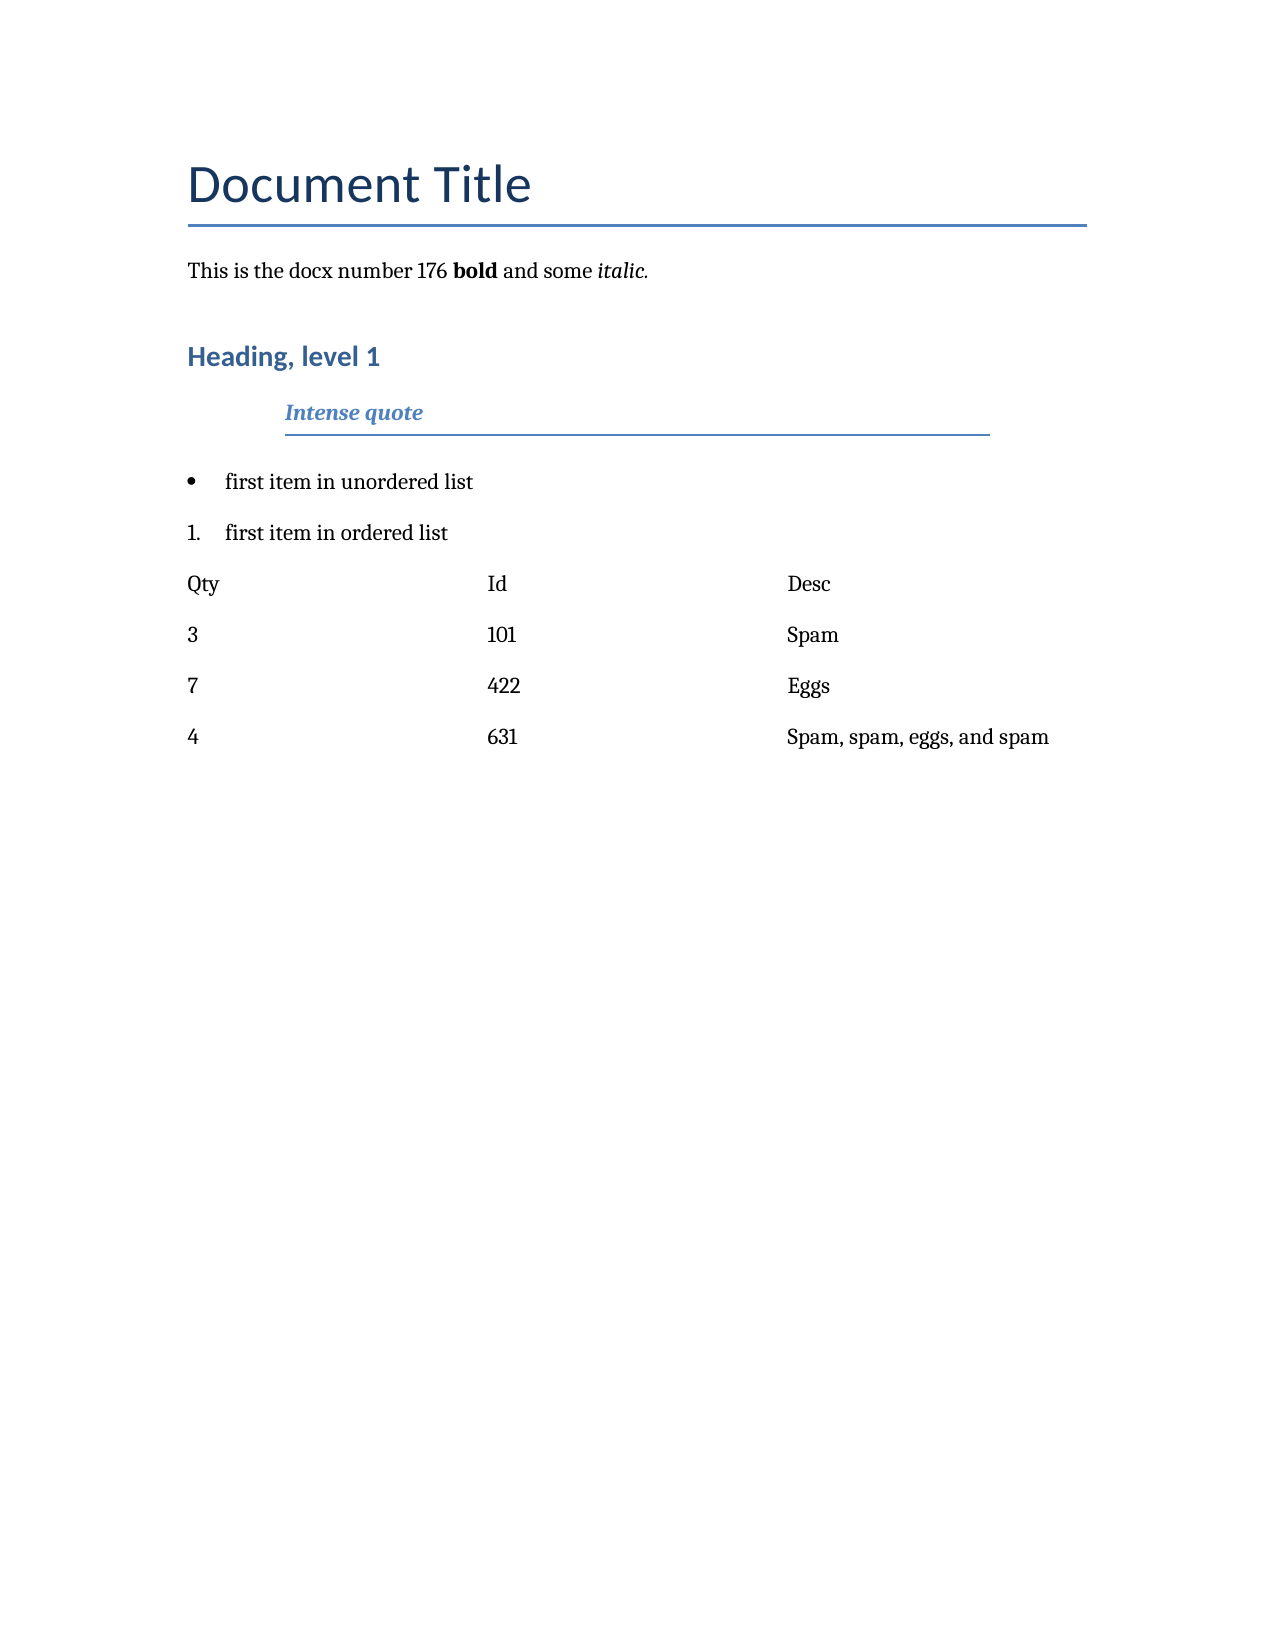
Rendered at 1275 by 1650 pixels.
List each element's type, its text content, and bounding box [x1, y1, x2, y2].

text This is the docx number 176 bold and some italic. [187, 258, 1087, 284]
list first item in ordered list [187, 519, 1087, 546]
table_cell 7 [176, 673, 476, 724]
title Document Title [187, 150, 1087, 227]
table_cell Eggs [776, 673, 1076, 724]
table_cell Spam, spam, eggs, and spam [776, 724, 1076, 775]
table_header Qty [176, 571, 476, 622]
list first item in unordered list [187, 468, 1087, 495]
table_cell 101 [476, 622, 776, 673]
table_header Id [476, 571, 776, 622]
table_cell 631 [476, 724, 776, 775]
text Intense quote [285, 400, 990, 434]
table_cell Spam [776, 622, 1076, 673]
table_cell 422 [476, 673, 776, 724]
table_cell 4 [176, 724, 476, 775]
table_cell 3 [176, 622, 476, 673]
subtitle Heading, level 1 [187, 338, 1087, 374]
table_header Desc [776, 571, 1076, 622]
